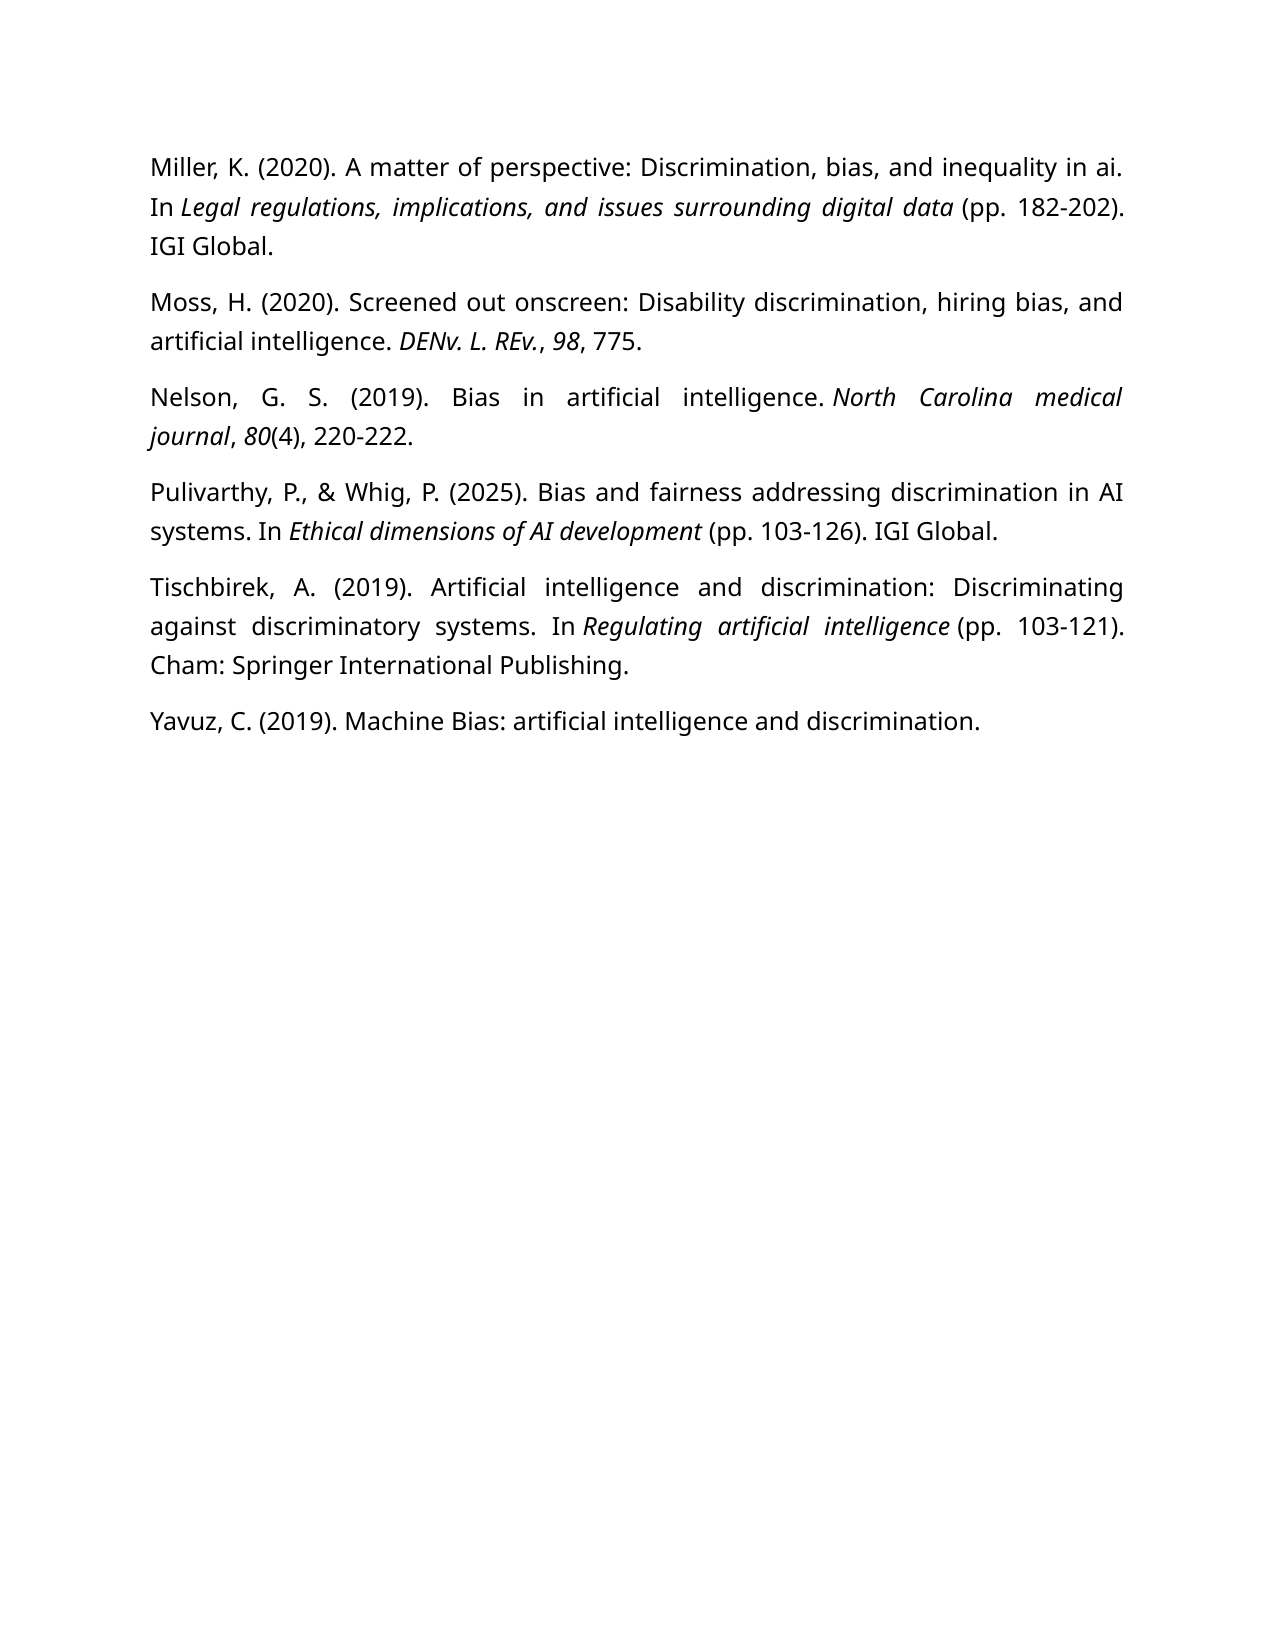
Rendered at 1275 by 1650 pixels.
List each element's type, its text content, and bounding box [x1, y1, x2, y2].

text Miller, K. (2020). A matter of perspective: Discrimination, bias, and inequality in ai. In Legal regulations, implications, and issues surrounding digital data (pp. 182-202). IGI Global. [150, 150, 1125, 262]
text Nelson, G. S. (2019). Bias in artificial intelligence. North Carolina medical journal, 80(4), 220-222. [150, 379, 1125, 452]
text Yavuz, C. (2019). Machine Bias: artificial intelligence and discrimination. [150, 703, 1125, 737]
text Tischbirek, A. (2019). Artificial intelligence and discrimination: Discriminating against discriminatory systems. In Regulating artificial intelligence (pp. 103-121). Cham: Springer International Publishing. [150, 569, 1125, 682]
text Pulivarthy, P., & Whig, P. (2025). Bias and fairness addressing discrimination in AI systems. In Ethical dimensions of AI development (pp. 103-126). IGI Global. [150, 474, 1125, 547]
text Moss, H. (2020). Screened out onscreen: Disability discrimination, hiring bias, and artificial intelligence. DENv. L. REv., 98, 775. [150, 284, 1125, 357]
